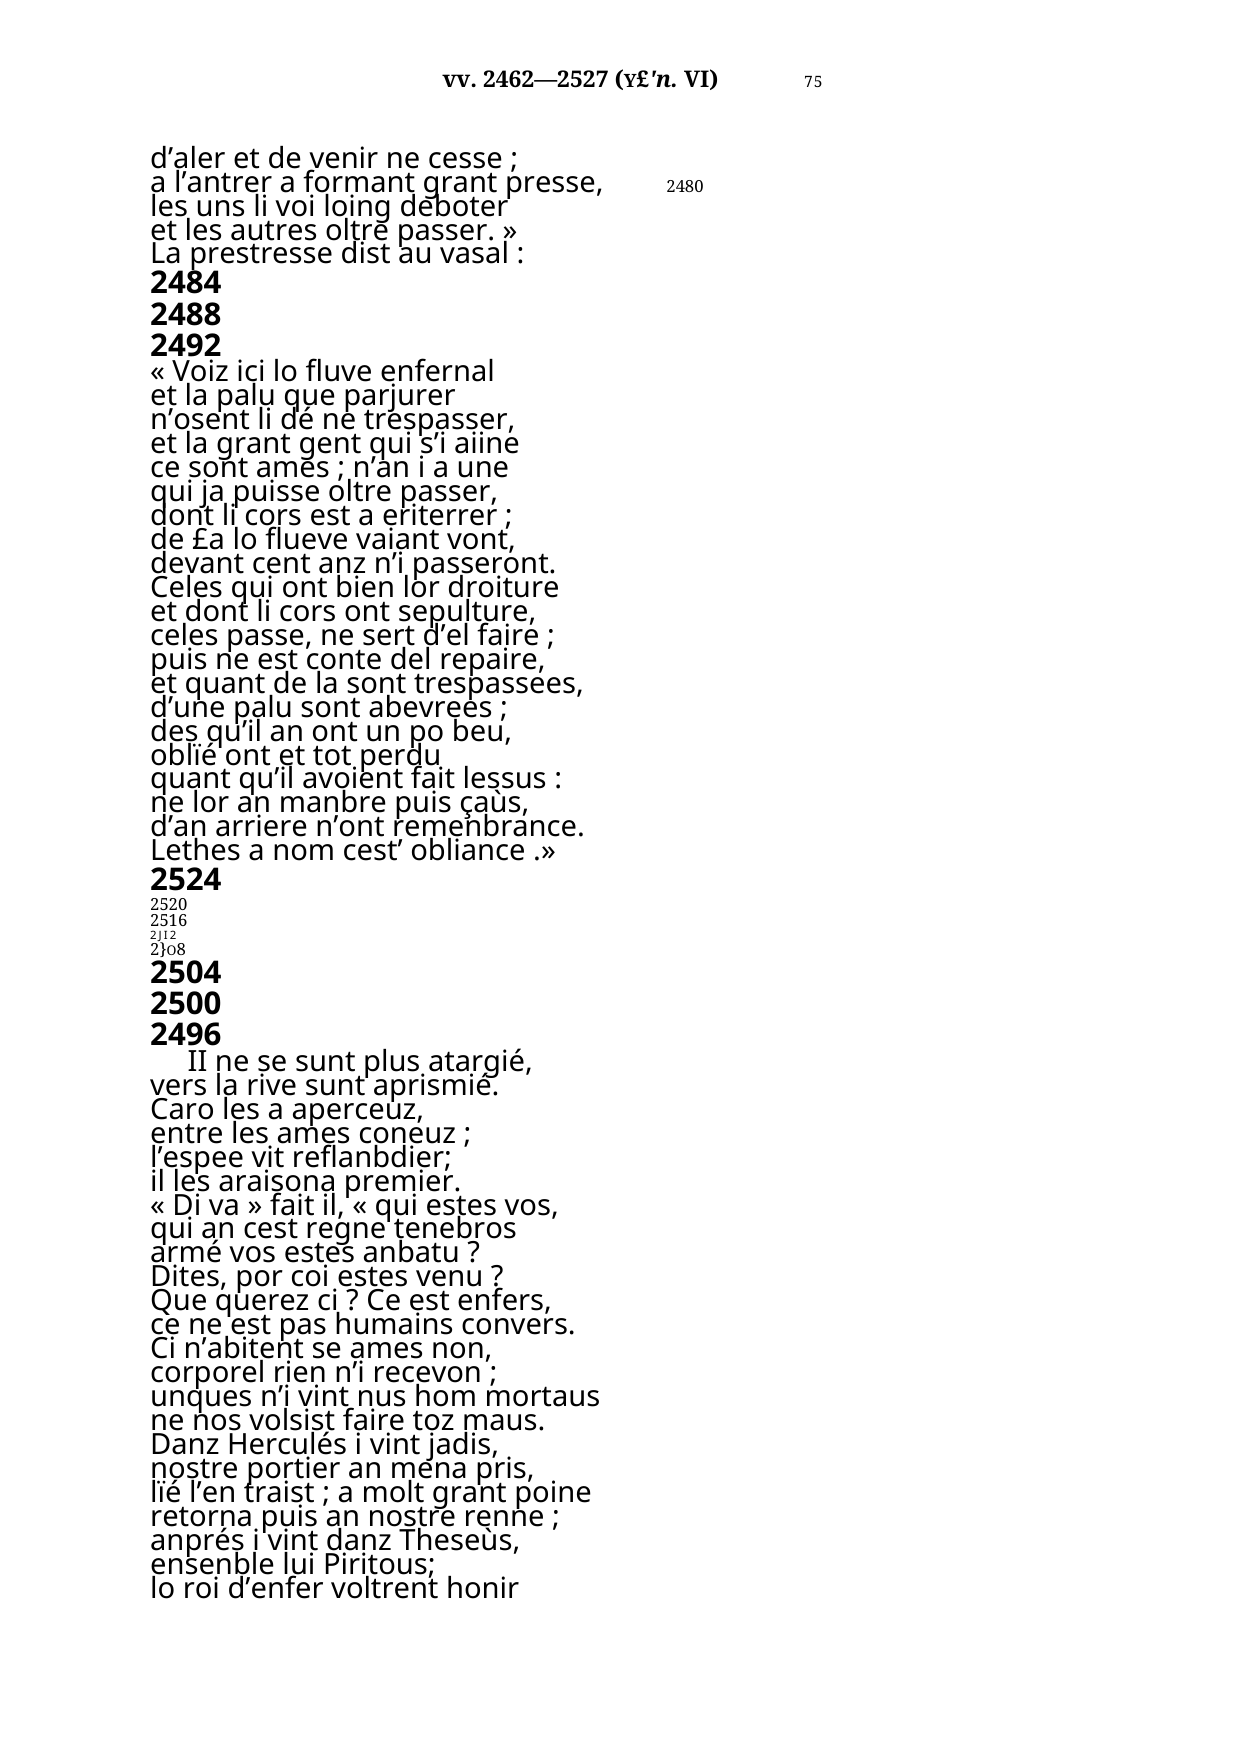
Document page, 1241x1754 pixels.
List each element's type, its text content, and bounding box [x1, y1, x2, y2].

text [150, 149, 1090, 197]
text 2516 [150, 913, 1090, 930]
text Que querez ci ? Ce est enfers, ce ne est pas humains convers. [150, 1292, 1090, 1339]
text 2496 [150, 1021, 1090, 1052]
text les uns li voi loing deboter et les autres oltre passer. » [150, 197, 1090, 245]
text Caro les a aperceuz, entre les ames coneuz ; l’espee vit reflanbdier; il les araisona premier. [150, 1100, 1090, 1196]
text 2500 [150, 989, 1090, 1021]
text 2504 [150, 958, 1090, 989]
text « Di va » fait il, « qui estes vos, qui an cest regne tenebros armé vos estes anbatu ? [150, 1196, 1090, 1268]
text Ci n’abitent se ames non, corporel rien n’i recevon ; unques n’i vint nus hom mortaus ne nos volsist faire toz maus. Danz Herculés i vint jadis, nostre portier an mena pris, lïé l’en traist ; a molt grant poine retorna puis an nostre renne ; anprés i vint danz Theseùs, ensenble lui Piritous; lo roi d’enfer voltrent honir [150, 1339, 1090, 1603]
text 2492 [150, 331, 1090, 362]
text 2488 [150, 300, 1090, 331]
text celes passe, ne sert d’el faire ; puis ne est conte del repaire, et quant de la sont trespassees, d’une palu sont abevrees ; des qu’il an ont un po beu, oblïé ont et tot perdu quant qu’il avoient fait lessus : ne lor an manbre puis çaùs, d’an arriere n’ont remenbrance. Lethes a nom cest’ obliance .» [150, 626, 1090, 866]
text 2484 [150, 269, 1090, 300]
text 2520 [150, 897, 1090, 913]
text II ne se sunt plus atargié, vers la rive sunt aprismié. [150, 1052, 1090, 1100]
text « Voiz ici lo fluve enfernal et la palu que parjurer n’osent li dé ne trespasser, et la grant gent qui s’i aiine ce sont ames ; n’an i a une qui ja puisse oltre passer, dont li cors est a eriterrer ; de £a lo flueve vaiant vont, devant cent anz n’i passeront. [150, 362, 1090, 578]
text La prestresse dist au vasal : [150, 245, 1090, 269]
text Dites, por coi estes venu ? [150, 1268, 1090, 1292]
text 2524 [150, 866, 1090, 897]
text 2}o8 [150, 942, 1090, 958]
text Celes qui ont bien lor droiture et dont li cors ont sepulture, [150, 578, 1090, 626]
